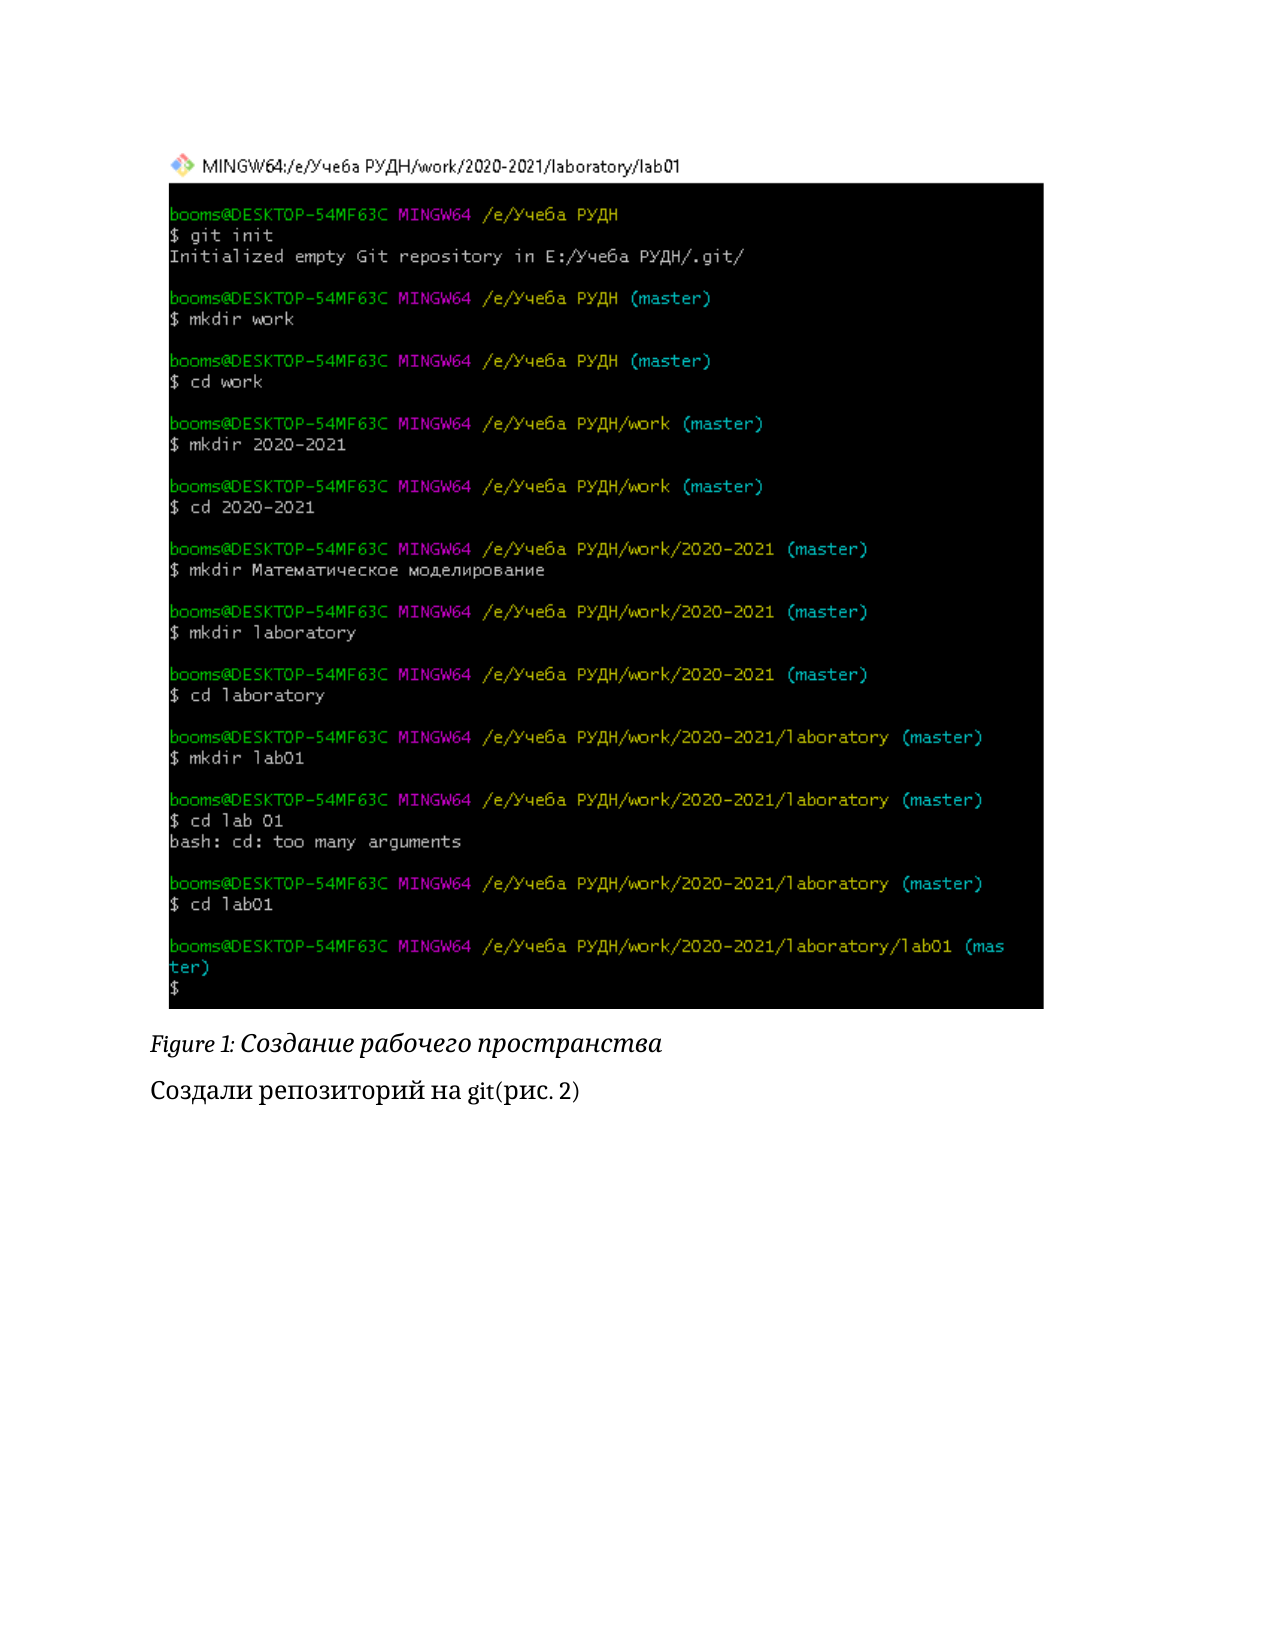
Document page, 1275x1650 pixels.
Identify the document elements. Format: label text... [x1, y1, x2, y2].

text Создали репозиторий на git(рис. 2) [150, 1077, 1125, 1106]
picture [168, 150, 1044, 1009]
text Figure 1: Создание рабочего пространства [150, 1029, 1125, 1058]
